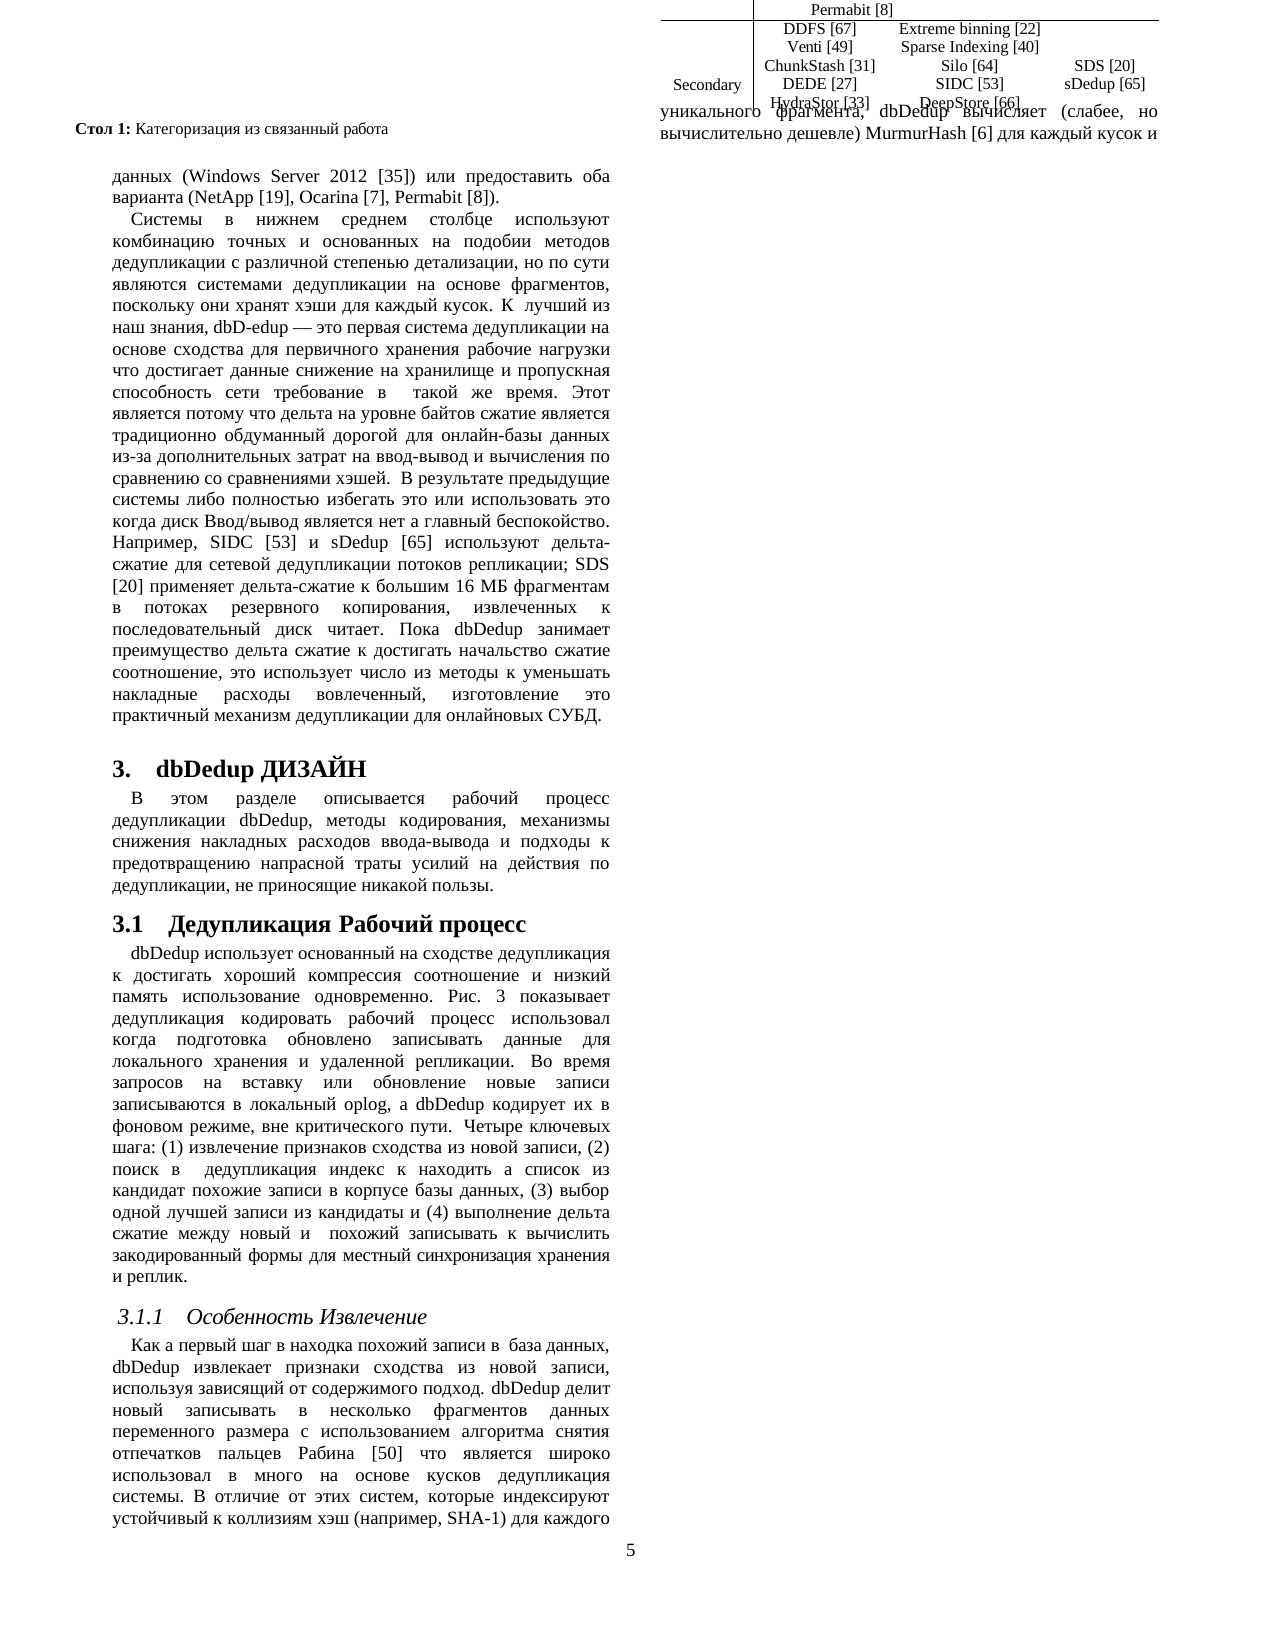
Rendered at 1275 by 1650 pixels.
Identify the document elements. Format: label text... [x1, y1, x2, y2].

text dbDedup использует основанный на сходстве дедупликация к достигать хороший компрессия соотношение и низкий память использование одновременно. Рис. 3 показывает дедупликация кодировать рабочий процесс использовал когда подготовка обновлено записывать данные для локального хранения и удаленной репликации. Во время запросов на вставку или обновление новые записи записываются в локальный oplog, а dbDedup кодирует их в фоновом режиме, вне критического пути. Четыре ключевых шага: (1) извлечение признаков сходства из новой записи, (2) поиск в дедупликация индекс к находить а список из кандидат похожие записи в корпусе базы данных, (3) выбор одной лучшей записи из кандидаты и (4) выполнение дельта сжатие между новый​ и похожий записывать к вычислить закодированный формы для местный синхронизация хранения и реплик. [112, 942, 610, 1287]
subtitle Особенность Извлечение [118, 1303, 614, 1329]
subtitle Дедупликация Рабочий процесс [112, 909, 614, 938]
text Как а первый шаг в находка похожий записи в база данных, dbDedup извлекает признаки сходства из новой записи, используя зависящий от содержимого подход. dbDedup делит новый записывать в несколько фрагментов данных переменного размера с использованием алгоритма снятия отпечатков пальцев Рабина [50] что является широко использовал в много на основе кусков дедупликация системы. В отличие от этих систем, которые индексируют устойчивый к коллизиям хэш (например, SHA-1) для каждого уникального фрагмента, dbDedup вычисляет (слабее, но вычислительно дешевле) MurmurHash [6] для каждый кусок и [112, 1334, 610, 1528]
subtitle dbDedup ДИЗАЙН [112, 754, 614, 783]
text Стол 1: Категоризация из связанный работа [75, 119, 614, 138]
text данных (Windows Server 2012 [35]) или предоставить оба варианта (NetApp [19], Ocarina [7], Permabit [8]). [112, 165, 610, 208]
text Системы в нижнем среднем столбце используют комбинацию точных и основанных на подобии методов дедупликации с различной степенью детализации, но по сути являются системами дедупликации на основе фрагментов, поскольку они хранят хэши для каждый кусок. К лучший из наш знания, dbD-edup — это первая система дедупликации на основе сходства для первичного хранения рабочие нагрузки что достигает данные снижение на хранилище и пропускная способность сети требование в такой же время. Этот является потому что дельта на уровне байтов сжатие является традиционно обдуманный дорогой для онлайн-базы данных из-за дополнительных затрат на ввод-вывод и вычисления по сравнению со сравнениями хэшей. В результате предыдущие системы либо полностью избегать это или использовать это когда диск Ввод/вывод является нет а главный беспокойство. Например, SIDC [53] и sDedup [65] используют дельта-сжатие для сетевой дедупликации потоков репликации; SDS [20] применяет дельта-сжатие к большим 16 МБ фрагментам в потоках резервного копирования, извлеченных к последовательный диск читает. Пока dbDedup занимает преимущество дельта сжатие к достигать начальство сжатие соотношение, это использует число из методы к уменьшать накладные расходы вовлеченный, изготовление это практичный механизм дедупликации для онлайновых СУБД. [112, 208, 610, 726]
text В этом разделе описывается рабочий процесс дедупликации dbDedup, методы кодирования, механизмы снижения накладных расходов ввода-вывода и подходы к предотвращению напрасной траты усилий на действия по дедупликации, не приносящие никакой пользы. [112, 787, 610, 895]
